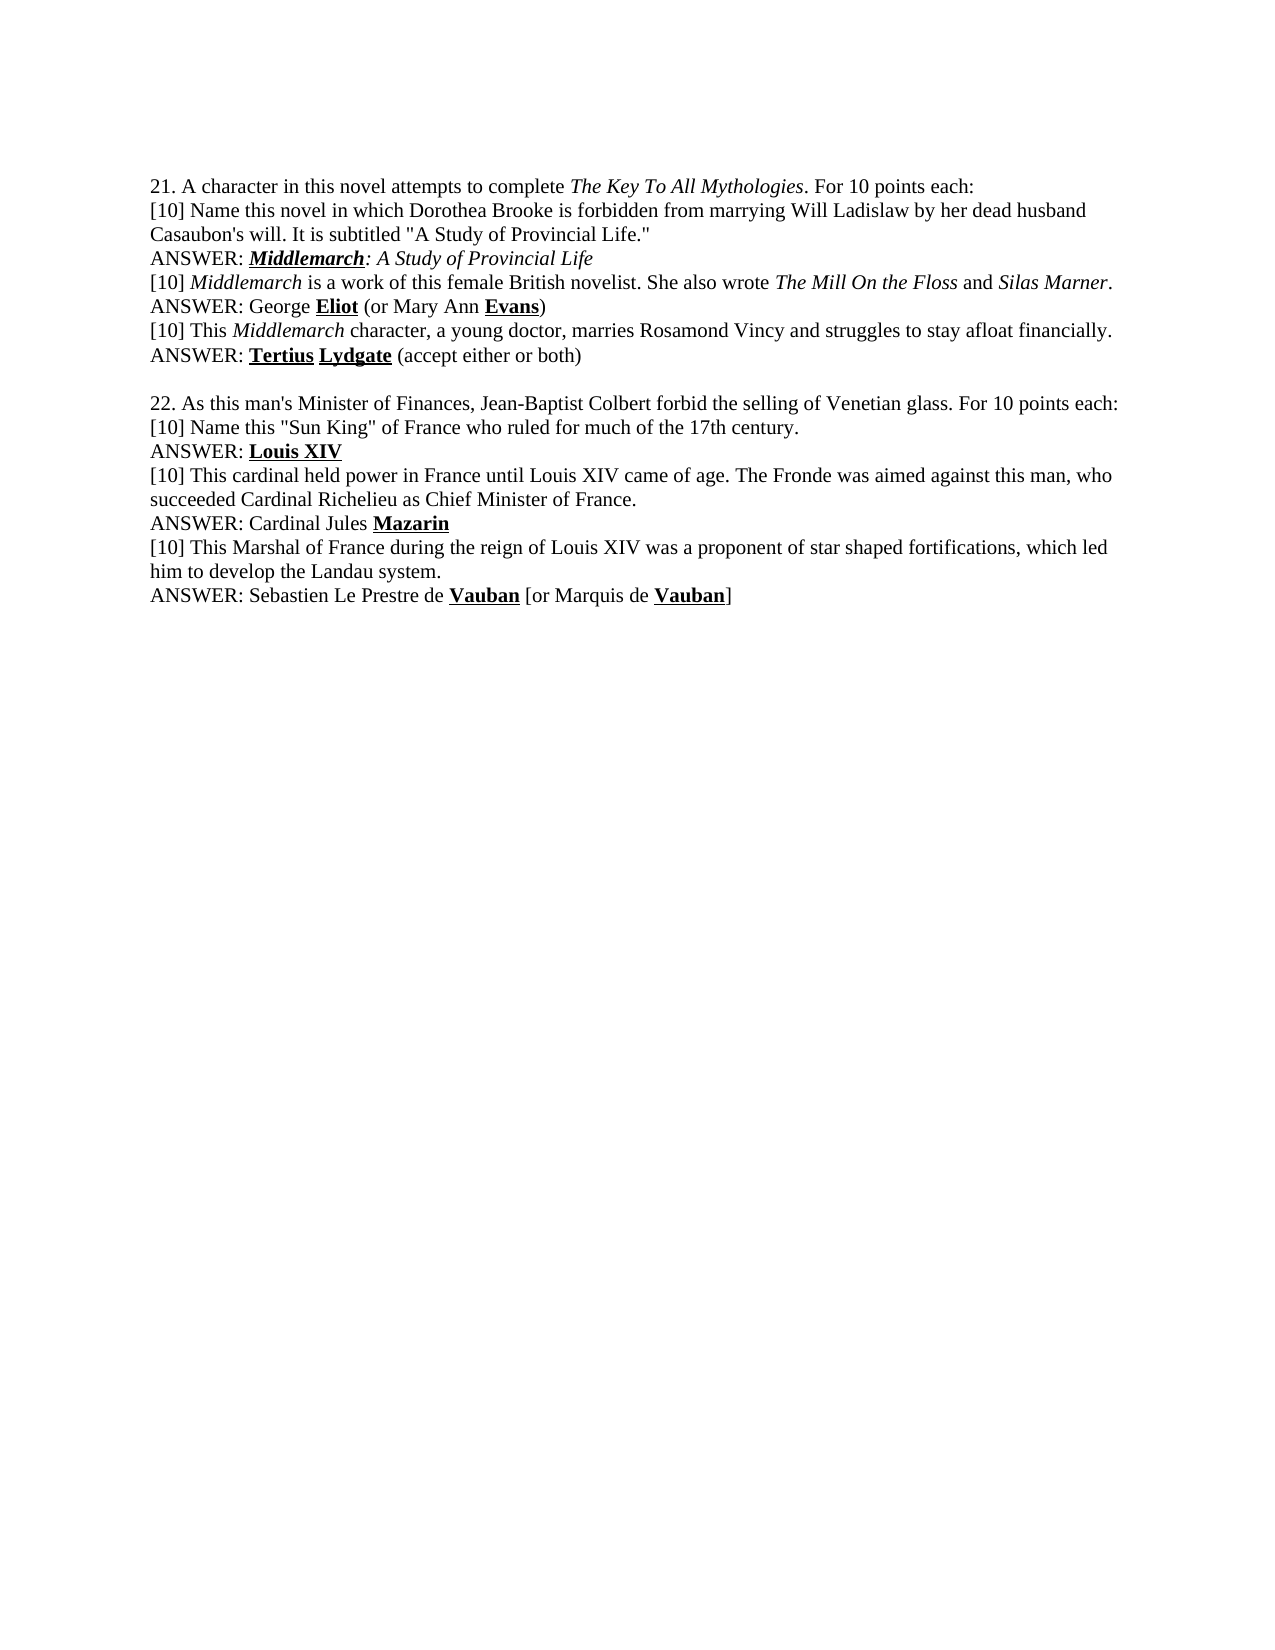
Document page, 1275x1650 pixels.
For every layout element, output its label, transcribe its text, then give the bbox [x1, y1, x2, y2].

text 21. A character in this novel attempts to complete The Key To All Mythologies. For 10 points each: [10] Name this novel in which Dorothea Brooke is forbidden from marrying Will Ladislaw by her dead husband Casaubon's will. It is subtitled "A Study of Provincial Life." ANSWER: Middlemarch: A Study of Provincial Life [10] Middlemarch is a work of this female British novelist. She also wrote The Mill On the Floss and Silas Marner. ANSWER: George Eliot (or Mary Ann Evans) [10] This Middlemarch character, a young doctor, marries Rosamond Vincy and struggles to stay afloat financially. ANSWER: Tertius Lydgate (accept either or both) [150, 174, 1125, 367]
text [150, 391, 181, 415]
text 22. As this man's Minister of Finances, Jean-Baptist Colbert forbid the selling of Venetian glass. For 10 points each: [10] Name this "Sun King" of France who ruled for much of the 17th century. ANSWER: Louis XIV [10] This cardinal held power in France until Louis XIV came of age. The Fronde was aimed against this man, who succeeded Cardinal Richelieu as Chief Minister of France. ANSWER: Cardinal Jules Mazarin [10] This Marshal of France during the reign of Louis XIV was a proponent of star shaped fortifications, which led him to develop the Landau system. ANSWER: Sebastien Le Prestre de Vauban [or Marquis de Vauban] [342, 391, 1125, 607]
